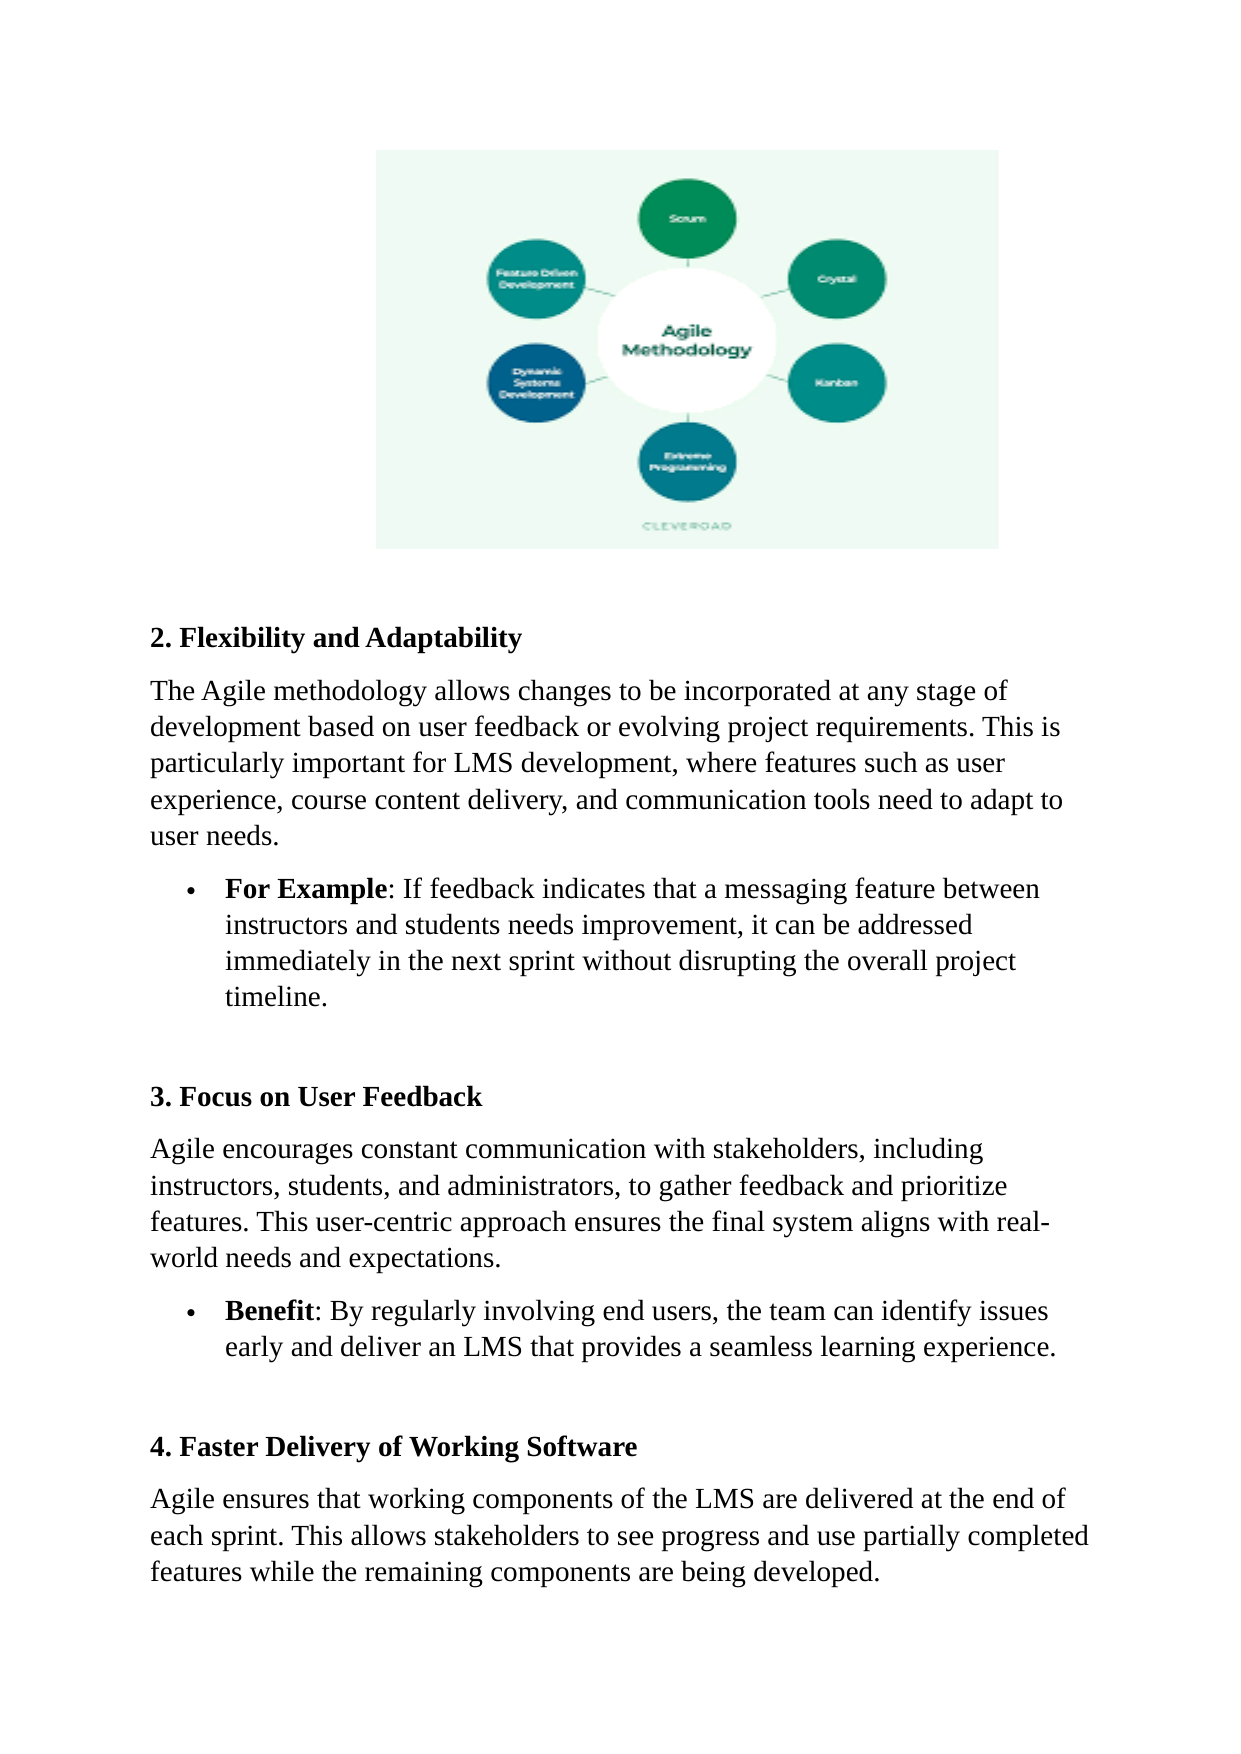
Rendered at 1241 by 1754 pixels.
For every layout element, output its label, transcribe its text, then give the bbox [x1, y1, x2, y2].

list Benefit: By regularly involving end users, the team can identify issues early and deliver an LMS that provides a seamless learning experience. [187, 1293, 1090, 1363]
list For Example: If feedback indicates that a messaging feature between instructors and students needs improvement, it can be addressed immediately in the next sprint without disrupting the overall project timeline. [187, 871, 1090, 1013]
text Agile ensures that working components of the LMS are delivered at the end of each sprint. This allows stakeholders to see progress and use partially completed features while the remaining components are being developed. [150, 1482, 1090, 1587]
text 3. Focus on User Feedback [150, 1079, 1090, 1112]
picture [376, 150, 999, 549]
text The Agile methodology allows changes to be incorporated at any stage of development based on user feedback or evolving project requirements. This is particularly important for LMS development, where features such as user experience, course content delivery, and communication tools need to adapt to user needs. [150, 673, 1090, 851]
text Agile encourages constant communication with stakeholders, including instructors, students, and administrators, to gather feedback and prioritize features. This user-centric approach ensures the final system aligns with real-world needs and expectations. [150, 1132, 1090, 1274]
text 2. Flexibility and Adaptability [150, 621, 1090, 654]
text 4. Faster Delivery of Working Software [150, 1429, 1090, 1462]
